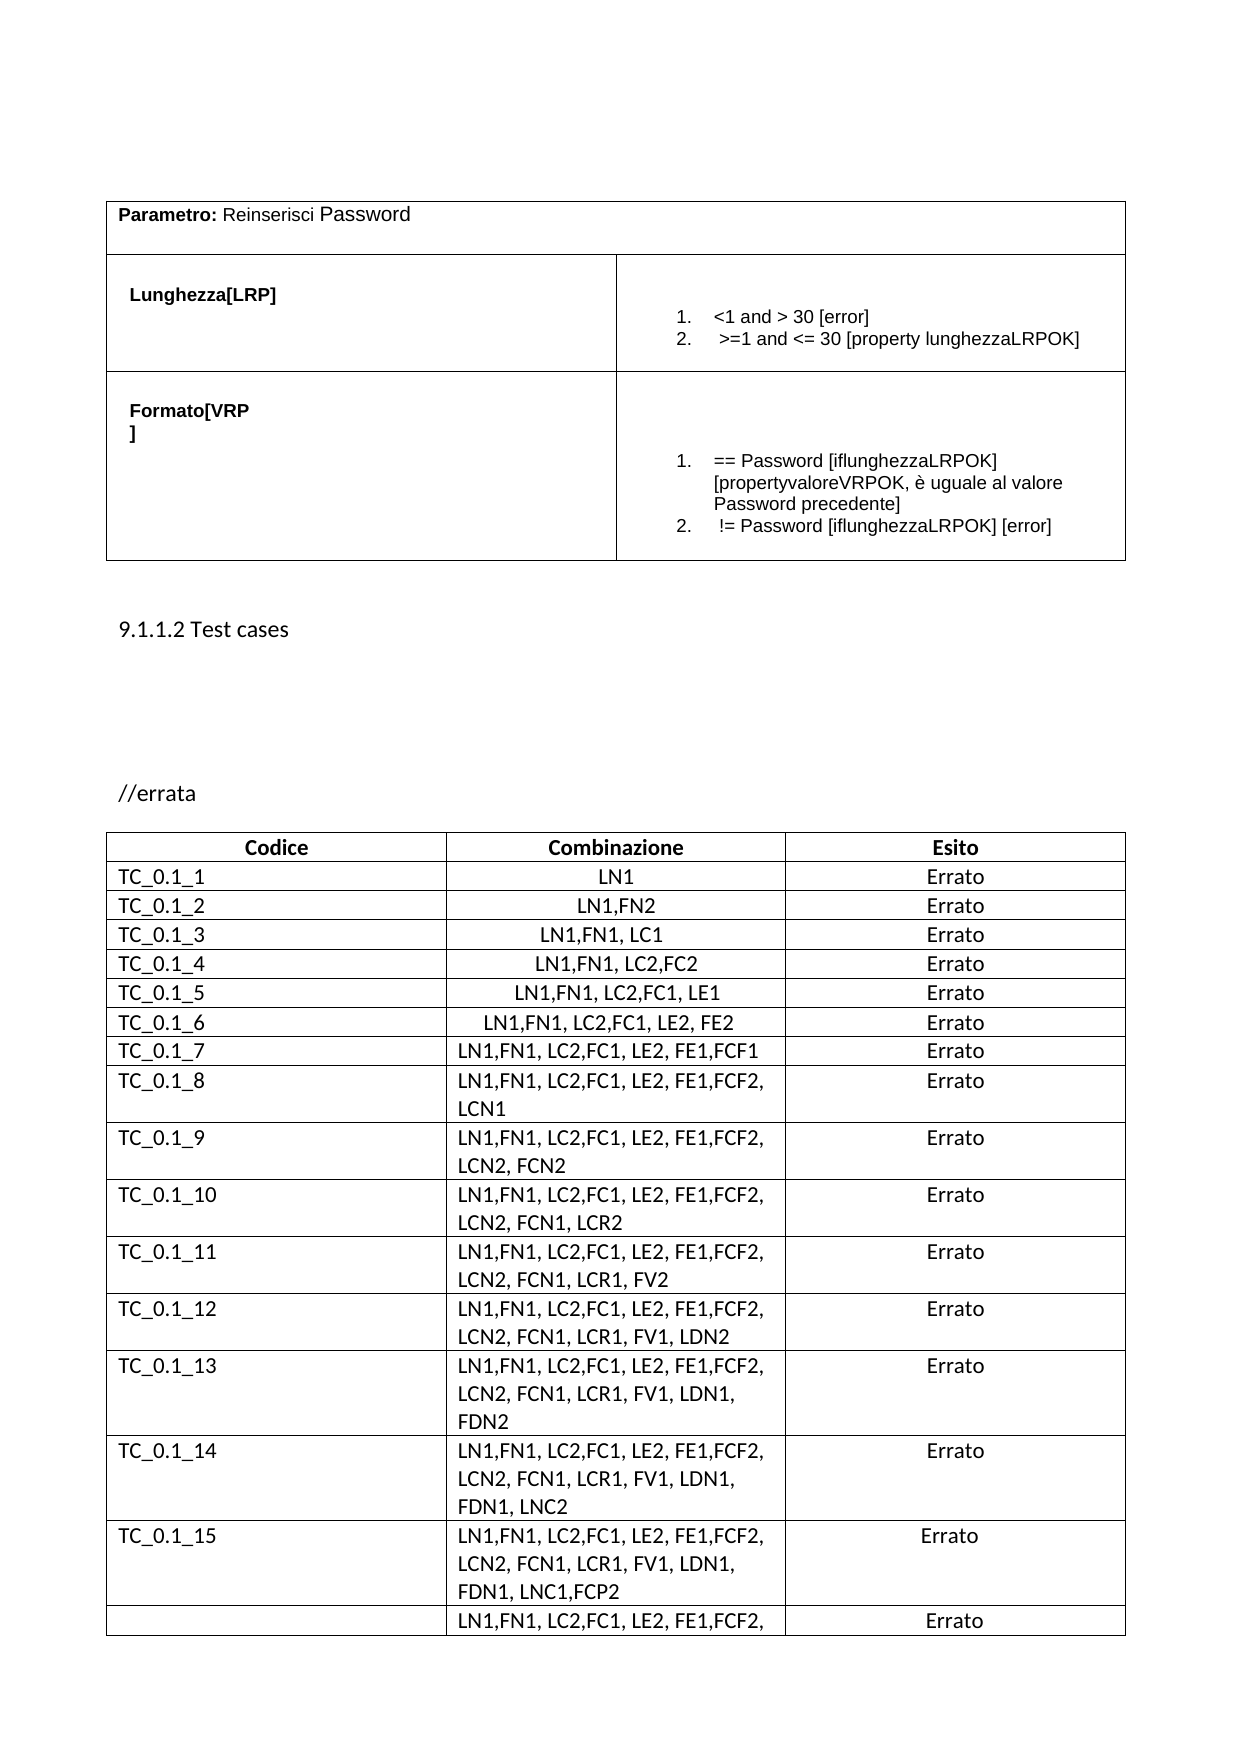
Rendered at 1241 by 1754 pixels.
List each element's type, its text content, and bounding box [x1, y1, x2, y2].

table_cell LN1,FN1, LC2,FC1, LE2, FE1,FCF2, LCN2, FCN1, LCR1, FV2 [447, 1237, 785, 1293]
table_cell LN1,FN1, LC2,FC1, LE2, FE1,FCF2, LCN2, FCN1, LCR1, FV1, LDN1, FDN2 [447, 1351, 785, 1435]
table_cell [447, 1606, 785, 1634]
table_cell LN1,FN1, LC2,FC1, LE2, FE1,FCF2, LCN2, FCN1, LCR1, FV1, LDN2 [447, 1294, 785, 1350]
table_cell Errato [786, 920, 1125, 948]
table_cell Errato [786, 1351, 1125, 1435]
table_cell TC_0.1_5 [107, 979, 446, 1007]
table_header Combinazione [447, 833, 785, 861]
table_cell [107, 255, 616, 371]
text 9.1.1.2 Test cases [118, 614, 1122, 643]
table_cell LN1,FN1, LC2,FC1, LE2, FE1,FCF1 [447, 1037, 785, 1065]
table_cell Errato [786, 1521, 1125, 1605]
table_cell TC_0.1_10 [107, 1180, 446, 1236]
table_cell LN1,FN1, LC2,FC1, LE2, FE1,FCF2, LCN2, FCN2 [447, 1123, 785, 1179]
table_cell TC_0.1_2 [107, 891, 446, 919]
table_cell LN1,FN1, LC2,FC1, LE2, FE1,FCF2, LCN2, FCN1, LCR2 [447, 1180, 785, 1236]
table_header Codice [107, 833, 446, 861]
table_cell TC_0.1_13 [107, 1351, 446, 1435]
table_cell Errato [786, 950, 1125, 977]
table_cell LN1,FN1, LC2,FC2 [447, 950, 785, 977]
table_cell [107, 372, 616, 560]
table_cell Errato [786, 1008, 1125, 1036]
table_cell LN1,FN1, LC2,FC1, LE2, FE1,FCF2, LCN1 [447, 1066, 785, 1122]
table_cell Errato [786, 1037, 1125, 1065]
table_cell Errato [786, 979, 1125, 1007]
table_cell TC_0.1_12 [107, 1294, 446, 1350]
table_cell [107, 1606, 446, 1634]
table_cell [617, 255, 1125, 371]
table_cell LN1,FN2 [447, 891, 785, 919]
table_cell TC_0.1_7 [107, 1037, 446, 1065]
table_cell Errato [786, 1606, 1125, 1634]
table_cell TC_0.1_11 [107, 1237, 446, 1293]
table_cell TC_0.1_1 [107, 862, 446, 890]
table_cell LN1,FN1, LC2,FC1, LE2, FE1,FCF2, LCN2, FCN1, LCR1, FV1, LDN1, FDN1, LNC2 [447, 1436, 785, 1520]
table_header Parametro: Reinserisci Password [107, 202, 1125, 254]
table_cell Errato [786, 1237, 1125, 1293]
table_cell TC_0.1_15 [107, 1521, 446, 1605]
table_cell Errato [786, 891, 1125, 919]
table_cell LN1,FN1, LC2,FC1, LE2, FE2 [447, 1008, 785, 1036]
table_cell TC_0.1_9 [107, 1123, 446, 1179]
table_cell Errato [786, 1436, 1125, 1520]
table_cell [617, 372, 1125, 560]
table_cell LN1,FN1, LC1 [447, 920, 785, 948]
table_cell TC_0.1_3 [107, 920, 446, 948]
table_cell Errato [786, 1123, 1125, 1179]
text //errata [118, 778, 1122, 807]
table_cell LN1 [447, 862, 785, 890]
table_cell Errato [786, 1294, 1125, 1350]
table_cell LN1,FN1, LC2,FC1, LE2, FE1,FCF2, LCN2, FCN1, LCR1, FV1, LDN1, FDN1, LNC1,FCP2 [447, 1521, 785, 1605]
table_cell TC_0.1_6 [107, 1008, 446, 1036]
table_cell Errato [786, 1180, 1125, 1236]
table_cell Errato [786, 1066, 1125, 1122]
table_cell LN1,FN1, LC2,FC1, LE1 [447, 979, 785, 1007]
table_cell TC_0.1_8 [107, 1066, 446, 1122]
table_header Esito [786, 833, 1125, 861]
table_cell Errato [786, 862, 1125, 890]
table_cell TC_0.1_14 [107, 1436, 446, 1520]
table_cell TC_0.1_4 [107, 950, 446, 977]
